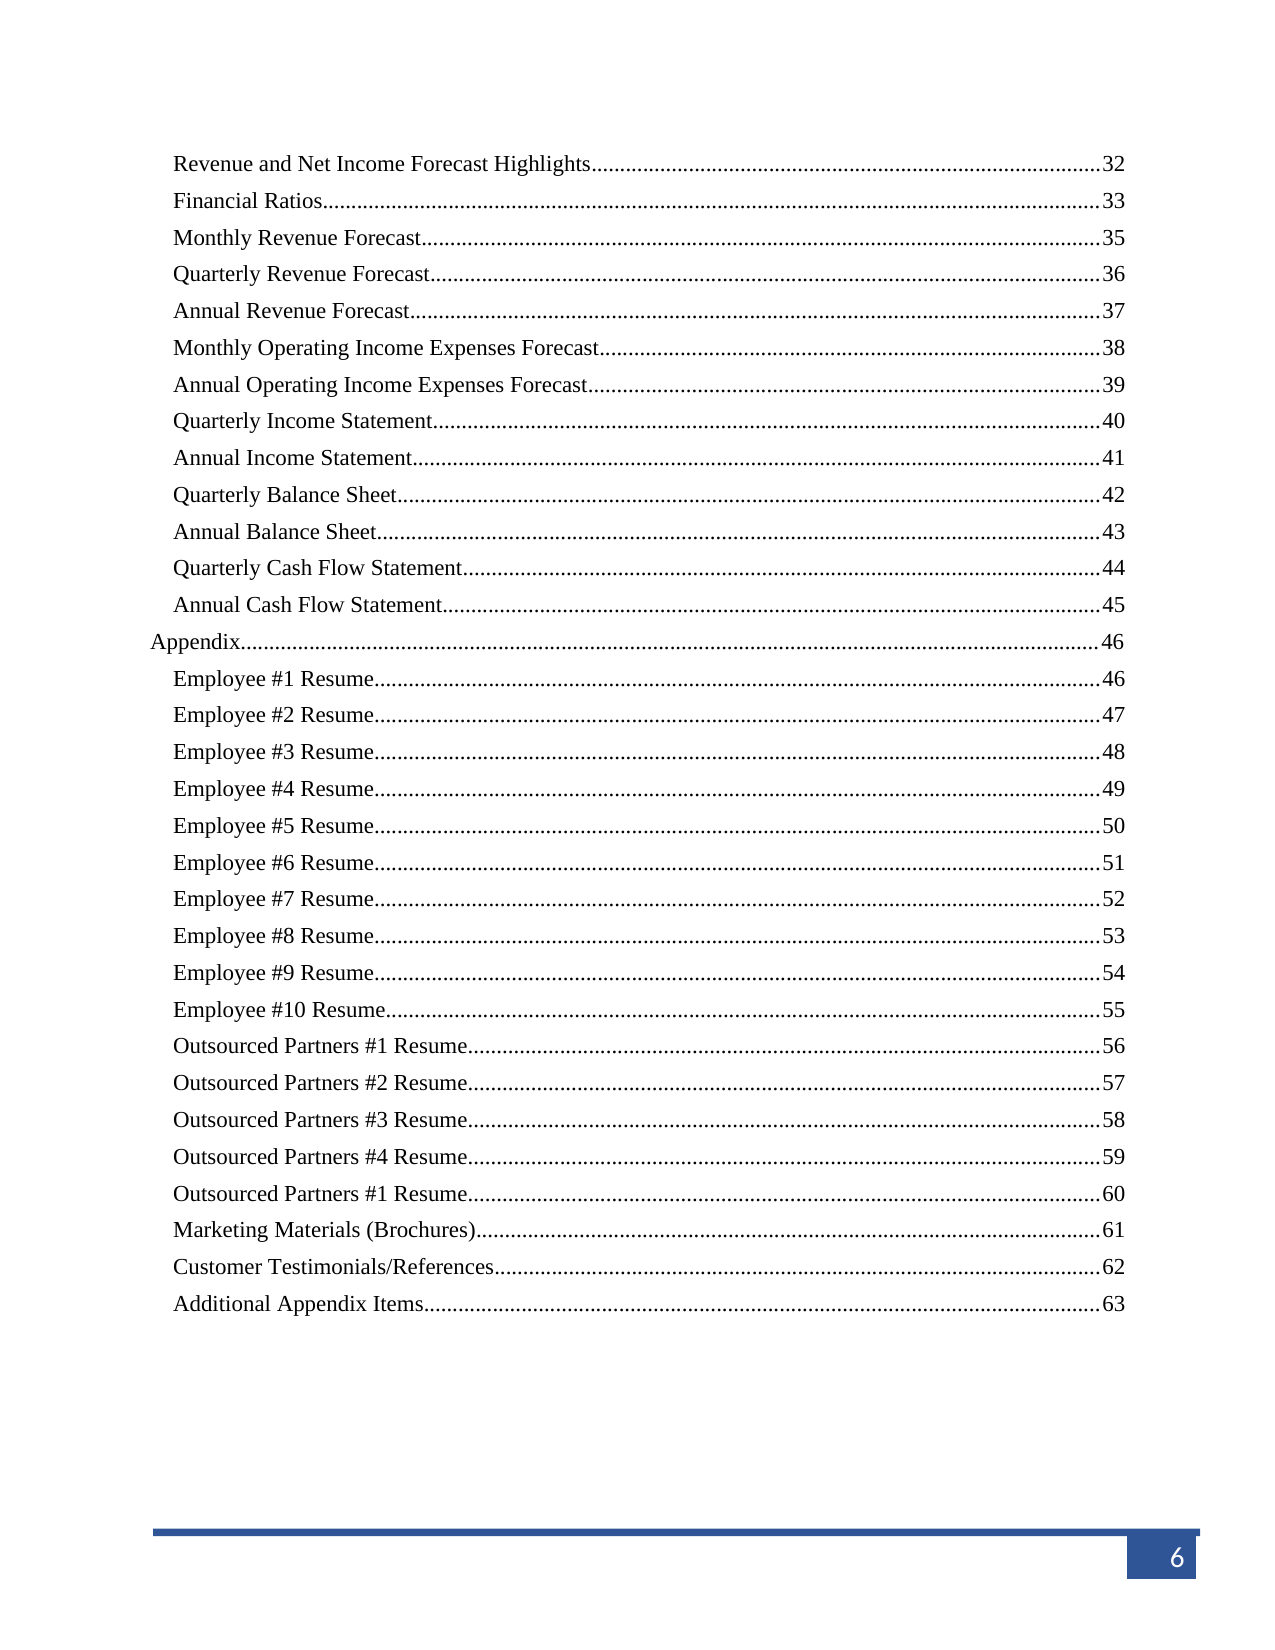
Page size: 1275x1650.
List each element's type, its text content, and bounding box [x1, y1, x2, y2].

text Outsourced Partners #3 Resume 58 [173, 1106, 1125, 1132]
text Employee #10 Resume 55 [173, 996, 1125, 1022]
text Employee #9 Resume 54 [173, 959, 1125, 985]
text Appendix 46 [150, 628, 1125, 654]
text Customer Testimonials/References 62 [173, 1253, 1125, 1279]
text Annual Balance Sheet 43 [173, 518, 1125, 544]
text Employee #1 Resume 46 [173, 665, 1125, 691]
text Marketing Materials (Brochures) 61 [173, 1216, 1125, 1243]
text Outsourced Partners #1 Resume 56 [173, 1032, 1125, 1059]
text Annual Income Statement 41 [173, 444, 1125, 471]
text Monthly Revenue Forecast 35 [173, 223, 1125, 250]
text Additional Appendix Items 63 [173, 1290, 1125, 1316]
text Employee #6 Resume 51 [173, 849, 1125, 875]
text Annual Operating Income Expenses Forecast 39 [173, 371, 1125, 397]
text Quarterly Balance Sheet 42 [173, 481, 1125, 507]
text Financial Ratios 33 [173, 187, 1125, 213]
text Outsourced Partners #2 Resume 57 [173, 1069, 1125, 1096]
text Quarterly Revenue Forecast 36 [173, 260, 1125, 287]
text Employee #2 Resume 47 [173, 702, 1125, 728]
text Annual Cash Flow Statement 45 [173, 591, 1125, 618]
text Monthly Operating Income Expenses Forecast 38 [173, 334, 1125, 360]
text Employee #8 Resume 53 [173, 922, 1125, 948]
text Employee #7 Resume 52 [173, 885, 1125, 912]
text Quarterly Income Statement 40 [173, 407, 1125, 434]
text Outsourced Partners #1 Resume 60 [173, 1179, 1125, 1206]
text Employee #4 Resume 49 [173, 775, 1125, 801]
text Quarterly Cash Flow Statement 44 [173, 554, 1125, 581]
text Annual Revenue Forecast 37 [173, 297, 1125, 323]
text Revenue and Net Income Forecast Highlights 32 [173, 150, 1125, 176]
text Employee #5 Resume 50 [173, 812, 1125, 838]
text Employee #3 Resume 48 [173, 738, 1125, 765]
text Outsourced Partners #4 Resume 59 [173, 1143, 1125, 1169]
